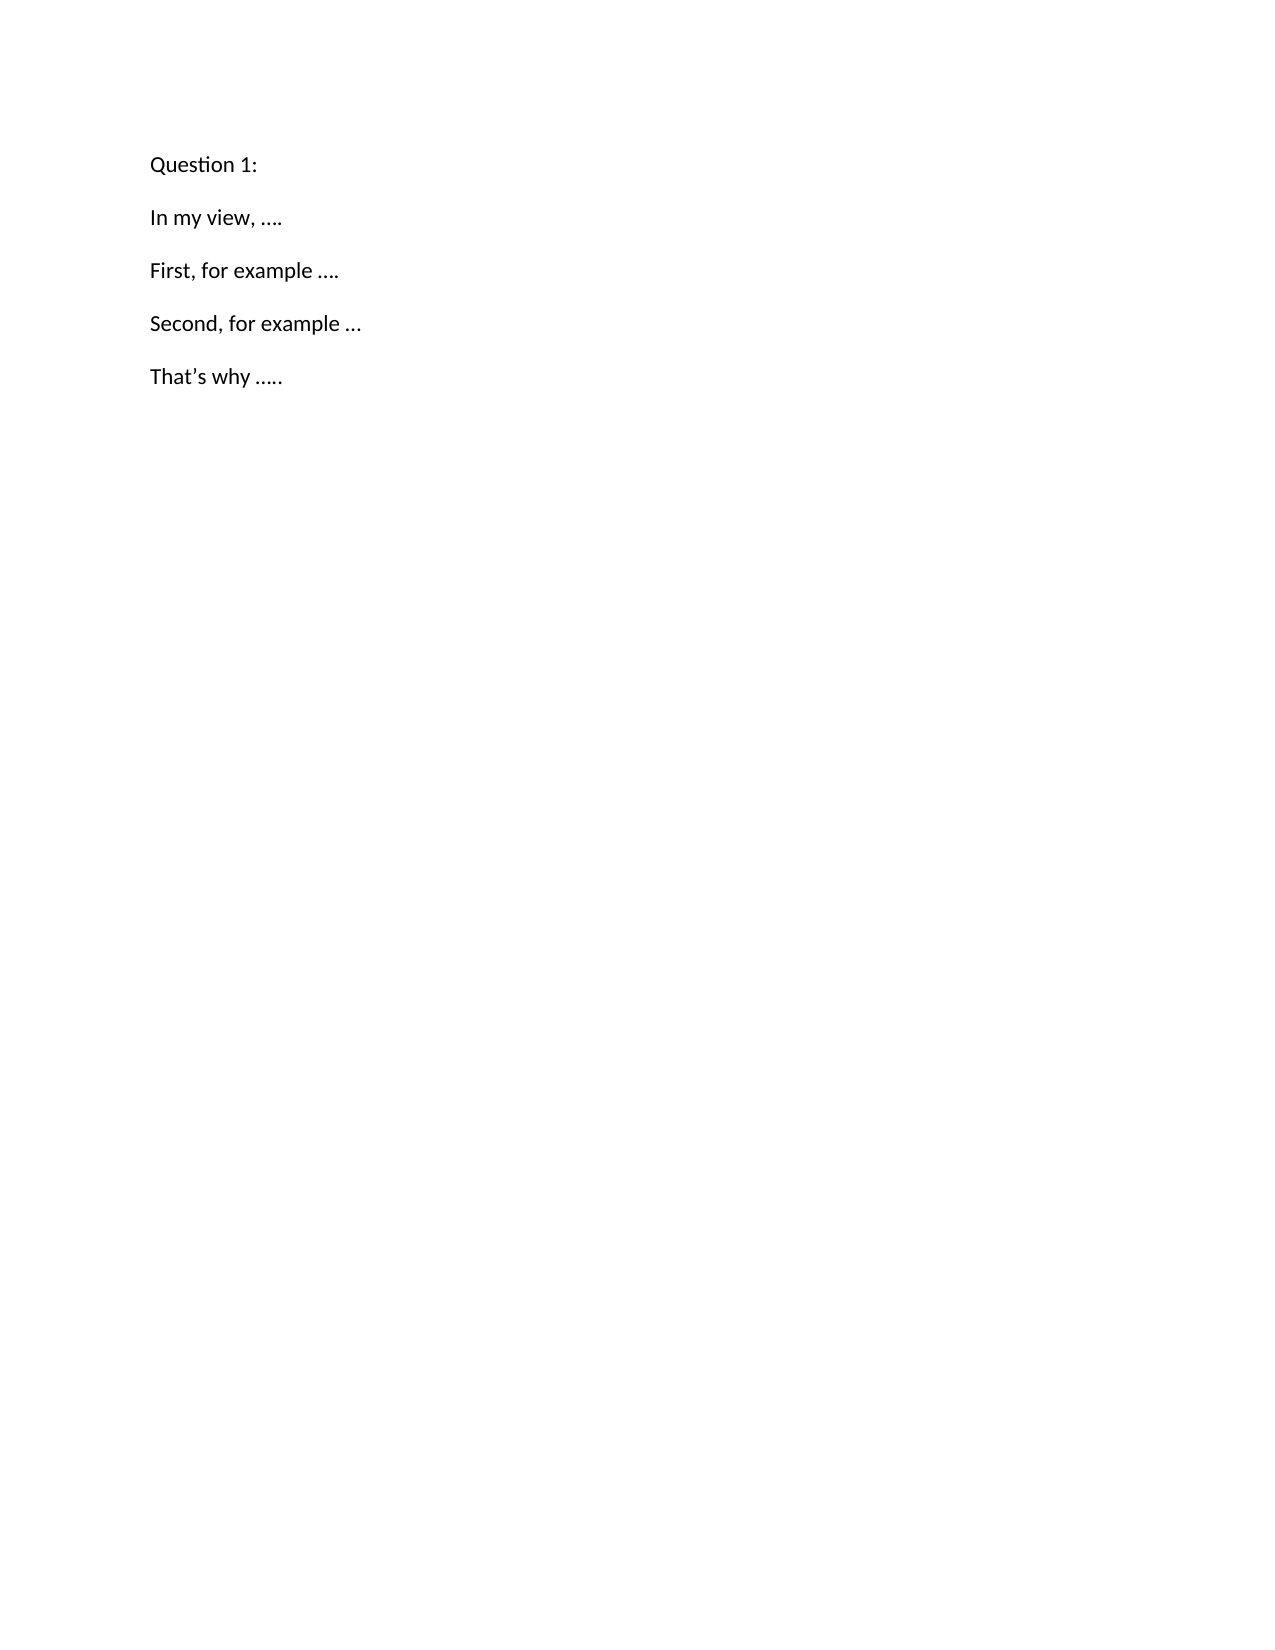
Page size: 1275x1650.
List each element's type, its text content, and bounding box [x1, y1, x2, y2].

text Second, for example … [150, 309, 1125, 337]
text First, for example …. [150, 256, 1125, 284]
text That’s why ….. [150, 362, 1125, 390]
text In my view, …. [150, 203, 1125, 231]
text Question 1: [150, 150, 1125, 178]
